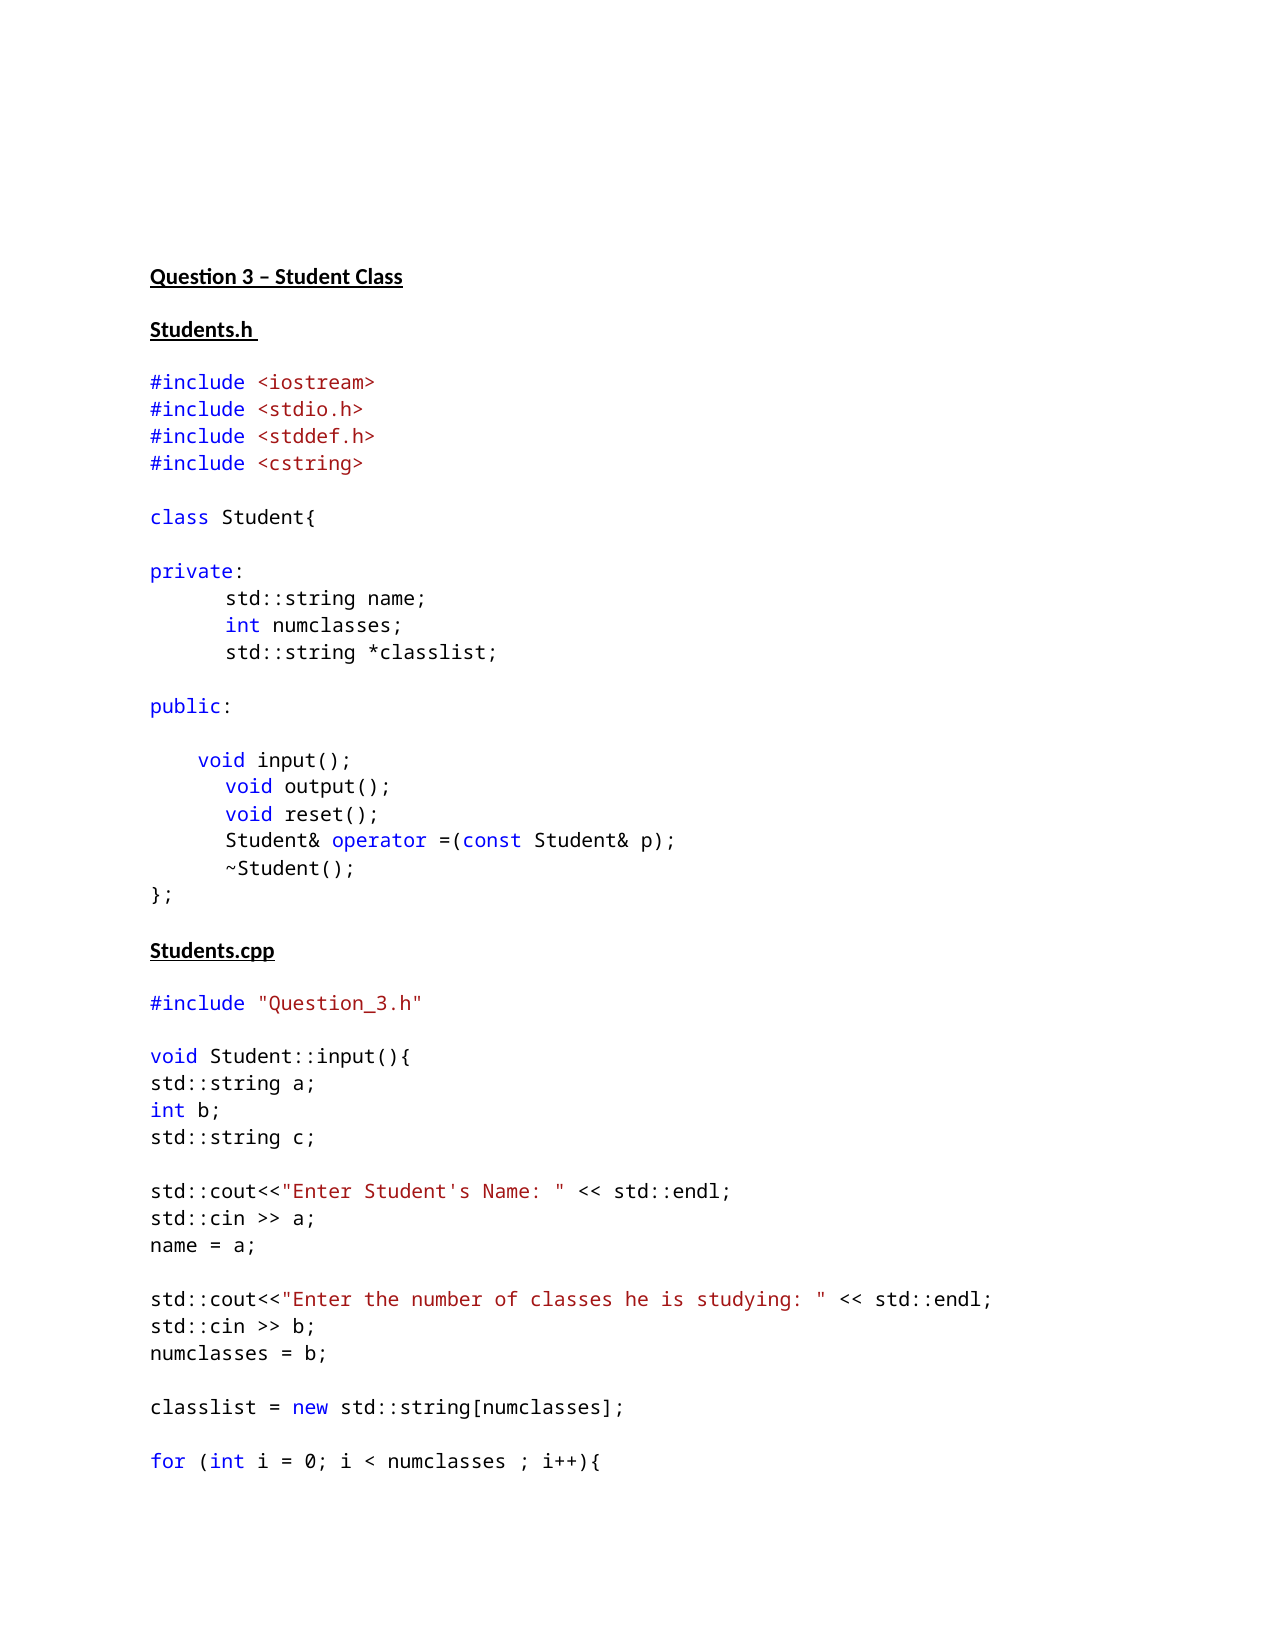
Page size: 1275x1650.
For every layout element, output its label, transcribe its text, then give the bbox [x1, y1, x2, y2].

text std::cin >> b; [150, 1312, 1125, 1339]
text private: [150, 557, 1125, 584]
text name = a; [150, 1232, 1125, 1258]
text std::string *classlist; [150, 638, 1125, 665]
text classlist = new std::string[numclasses]; [150, 1393, 1125, 1420]
text for (int i = 0; i < numclasses ; i++){ [150, 1447, 1125, 1474]
text ~Student(); [150, 854, 1125, 881]
text void output(); [150, 773, 1125, 800]
text int numclasses; [150, 611, 1125, 638]
text public: [150, 692, 1125, 719]
text void input(); [150, 746, 1125, 773]
text int b; [150, 1097, 1125, 1124]
text Students.cpp [150, 936, 1125, 964]
text numclasses = b; [150, 1339, 1125, 1366]
text #include <stdio.h> [150, 395, 1125, 422]
text Question 3 – Student Class [150, 262, 1125, 290]
text void reset(); [150, 800, 1125, 827]
text Student& operator =(const Student& p); [150, 827, 1125, 854]
text std::string a; [150, 1070, 1125, 1097]
text std::cin >> a; [150, 1204, 1125, 1232]
text #include <stddef.h> [150, 422, 1125, 449]
text Students.h [150, 315, 1125, 343]
text std::string name; [150, 584, 1125, 611]
text std::cout<<"Enter Student's Name: " << std::endl; [150, 1178, 1125, 1204]
text #include "Question_3.h" [150, 989, 1125, 1016]
text std::string c; [150, 1124, 1125, 1151]
text class Student{ [150, 503, 1125, 530]
text }; [150, 881, 1125, 908]
text #include <cstring> [150, 449, 1125, 476]
text std::cout<<"Enter the number of classes he is studying: " << std::endl; [150, 1286, 1125, 1312]
text void Student::input(){ [150, 1043, 1125, 1070]
text #include <iostream> [150, 368, 1125, 395]
